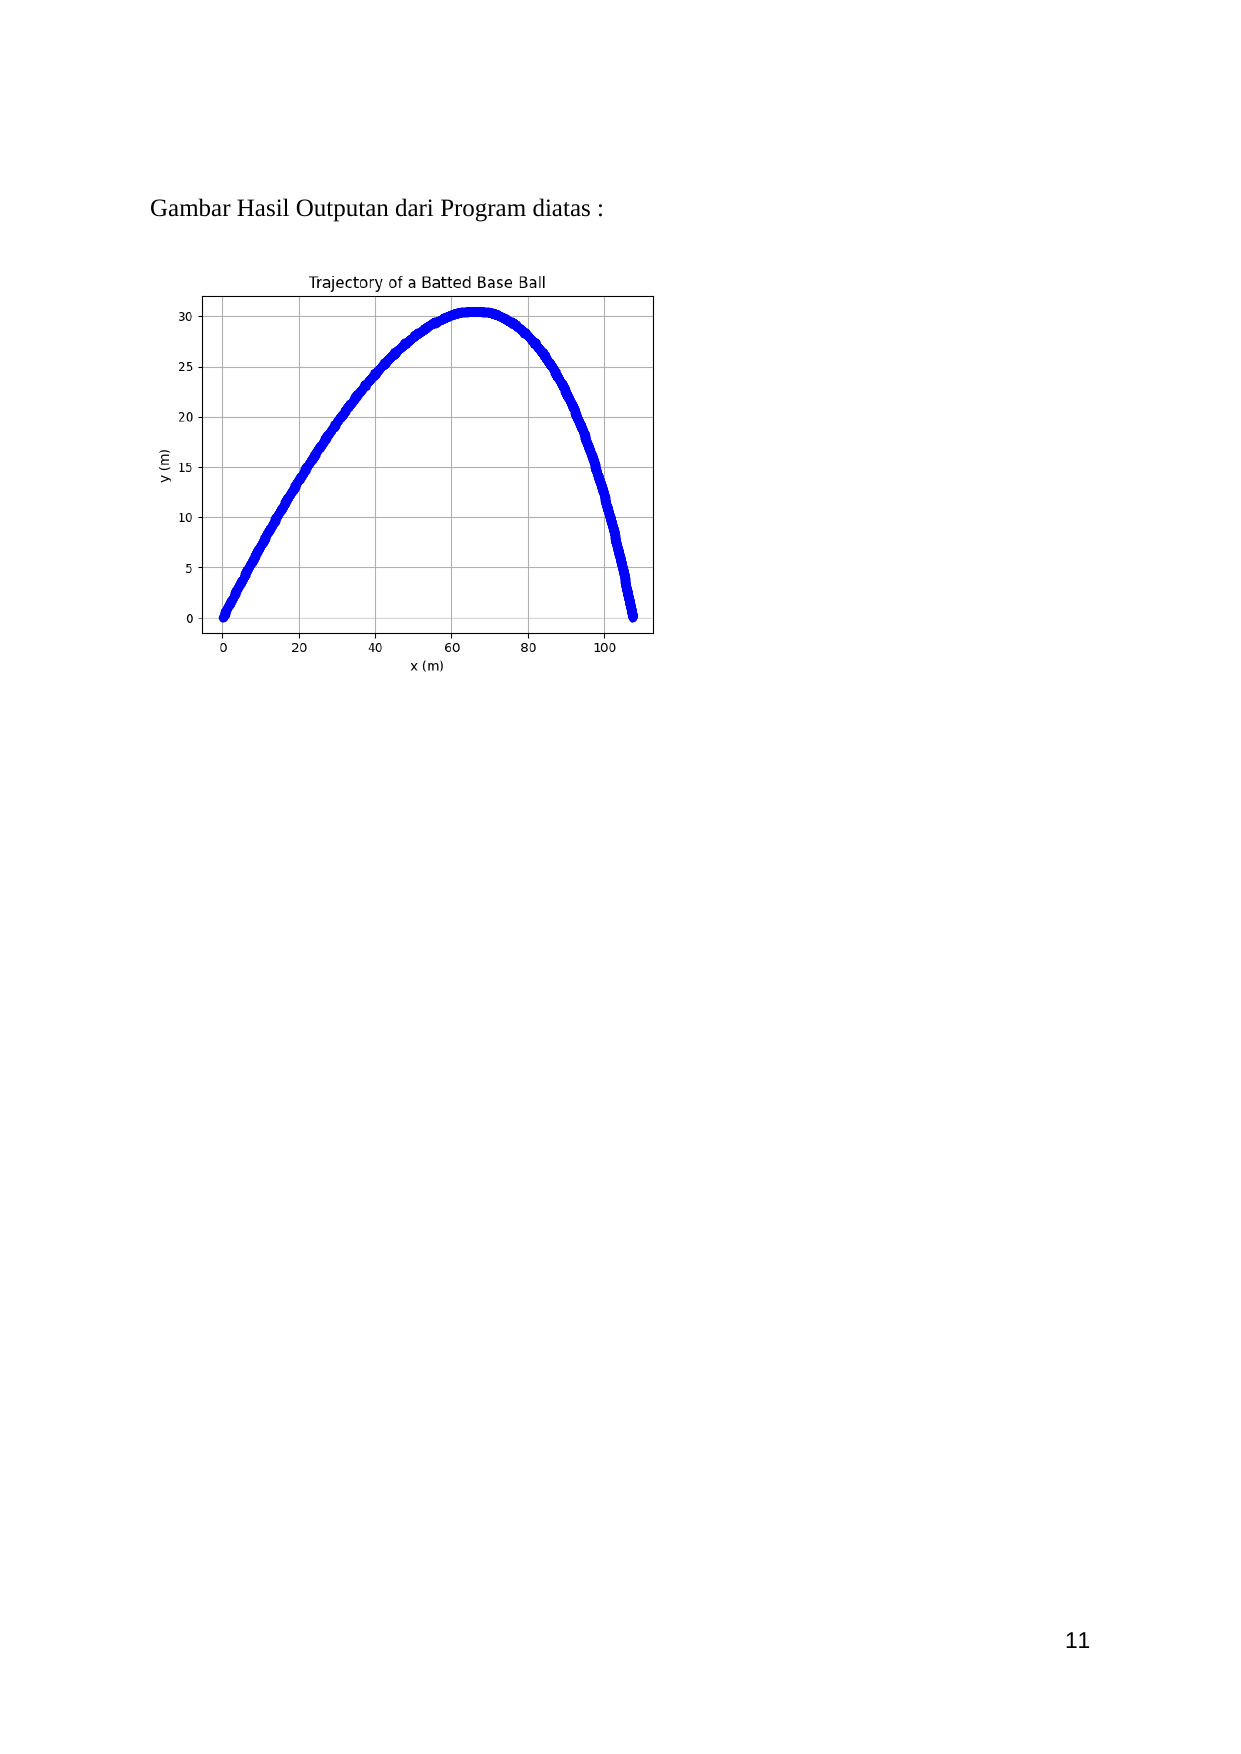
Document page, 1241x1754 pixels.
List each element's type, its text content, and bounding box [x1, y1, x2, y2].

text Gambar Hasil Outputan dari Program diatas : [150, 150, 1090, 222]
picture [150, 266, 661, 681]
